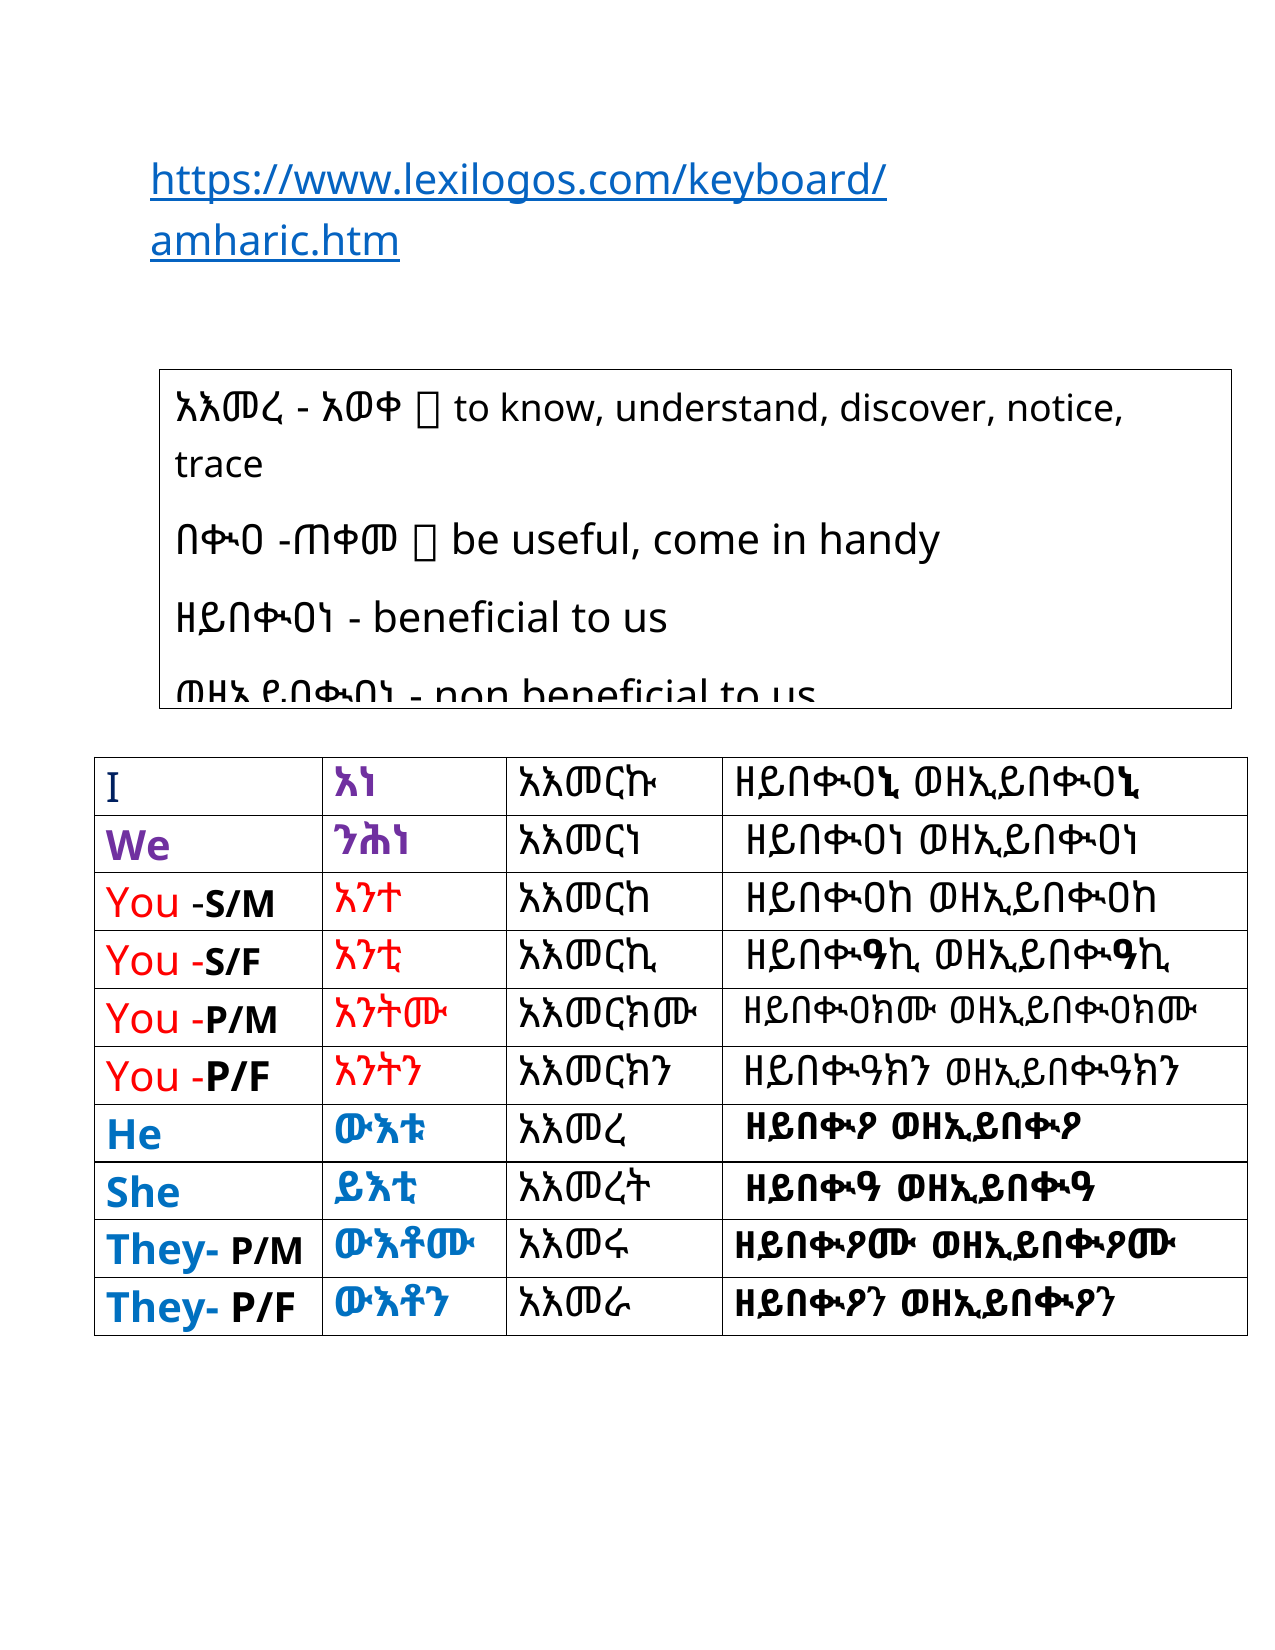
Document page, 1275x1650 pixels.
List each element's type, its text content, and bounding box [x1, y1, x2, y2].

table_cell They- P/M [95, 1220, 322, 1277]
table_cell ዘይበቊዐነ ወዘኢይበቊዐነ [723, 816, 1247, 872]
table_cell አእመርክሙ [507, 989, 722, 1046]
table_cell ይእቲ [323, 1163, 506, 1219]
table_cell ውእቶን [323, 1278, 506, 1335]
table_cell አእመሩ [507, 1220, 722, 1277]
text https://www.lexilogos.com/keyboard/amharic.htm [150, 150, 1125, 268]
table_cell አእመርከ [507, 873, 722, 930]
table_cell You -P/M [95, 989, 322, 1046]
table_cell ዘይበቊዖ ወዘኢይበቊዖ [723, 1105, 1247, 1161]
table_cell You -S/F [95, 931, 322, 988]
table_header I [95, 758, 322, 814]
table_cell አንተ [323, 873, 506, 930]
table_cell አንትሙ [323, 989, 506, 1046]
table_cell We [95, 816, 322, 872]
table_header ዘይበቊዐኒ ወዘኢይበቊዐኒ [723, 758, 1247, 814]
table_cell አእመረት [507, 1163, 722, 1219]
table_cell አእመርነ [507, 816, 722, 872]
table_cell ዘይበቊዓኪ ወዘኢይበቊዓኪ [723, 931, 1247, 988]
table_cell She [95, 1163, 322, 1219]
table_cell ውእቱ [323, 1105, 506, 1161]
table_cell ዘይበቊዓ ወዘኢይበቊዓ [723, 1163, 1247, 1219]
table_cell ዘይበቊዐከ ወዘኢይበቊዐከ [723, 873, 1247, 930]
table_header አነ [323, 758, 506, 814]
table_cell አእመረ [507, 1105, 722, 1161]
table_header አእመርኩ [507, 758, 722, 814]
table_cell አንቲ [323, 931, 506, 988]
table_cell You -S/M [95, 873, 322, 930]
table_cell ዘይበቊዖሙ ወዘኢይበቊዖሙ [723, 1220, 1247, 1277]
table_cell You -P/F [95, 1047, 322, 1103]
table_cell አንትን [323, 1047, 506, 1103]
table_cell They- P/F [95, 1278, 322, 1335]
table_cell ውእቶሙ [323, 1220, 506, 1277]
table_cell ዘይበቊዖን ወዘኢይበቊዖን [723, 1278, 1247, 1335]
table_cell ዘይበቊዐክሙ ወዘኢይበቊዐክሙ [723, 989, 1247, 1046]
table_cell አእመርክን [507, 1047, 722, 1103]
table_cell አእመራ [507, 1278, 722, 1335]
table_cell አእመርኪ [507, 931, 722, 988]
table_cell ዘይበቊዓክን ወዘኢይበቊዓክን [723, 1047, 1247, 1103]
table_cell He [95, 1105, 322, 1161]
table_cell ንሕነ [323, 816, 506, 872]
